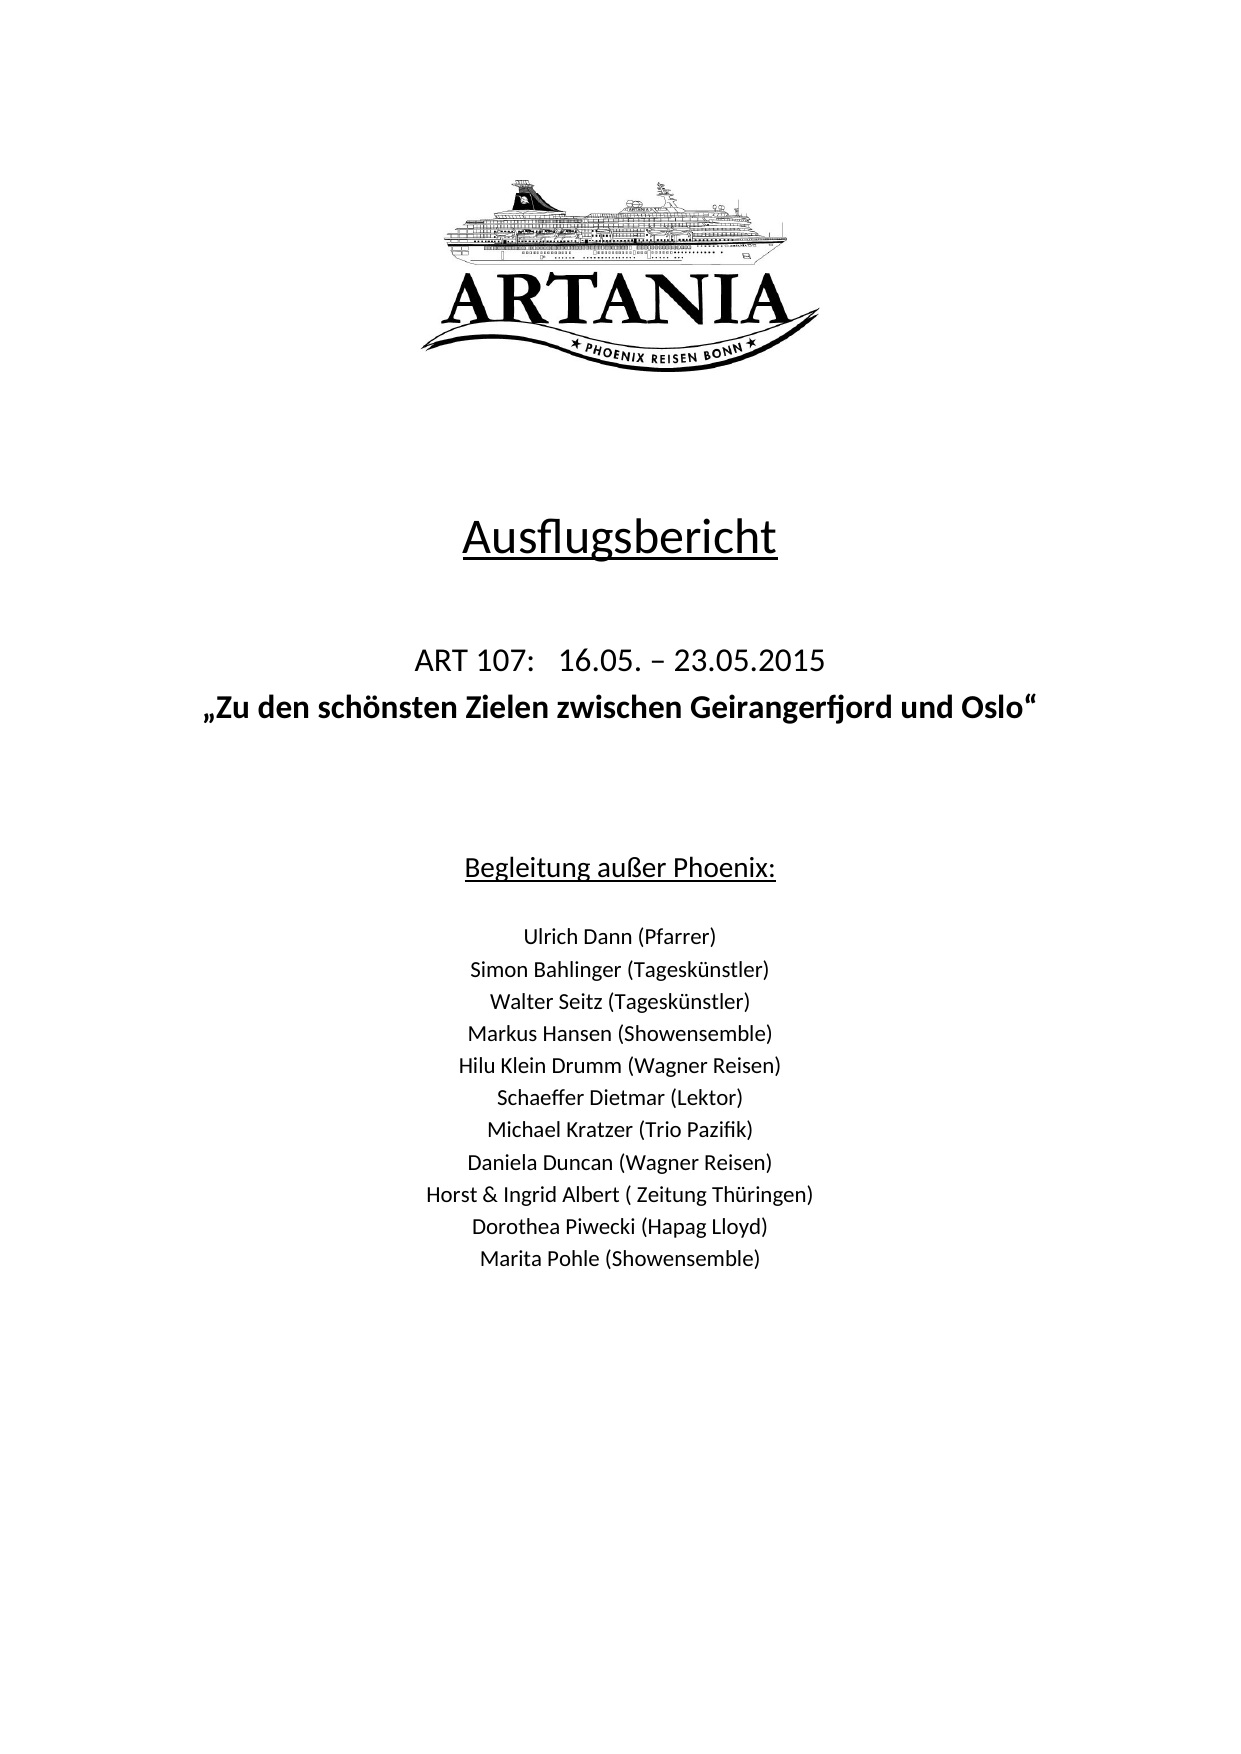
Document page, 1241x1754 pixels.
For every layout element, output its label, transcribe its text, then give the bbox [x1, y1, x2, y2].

text ART 107: 16.05. – 23.05.2015 [150, 639, 1090, 680]
text Begleitung außer Phoenix: [150, 849, 1090, 885]
text „Zu den schönsten Zielen zwischen Geirangerfjord und Oslo“ [150, 686, 1090, 727]
text Simon Bahlinger (Tageskünstler) [150, 955, 1090, 983]
text Schaeffer Dietmar (Lektor) [150, 1083, 1090, 1111]
text Walter Seitz (Tageskünstler) [150, 987, 1090, 1015]
text Hilu Klein Drumm (Wagner Reisen) [150, 1051, 1090, 1079]
text Marita Pohle (Showensemble) [150, 1244, 1090, 1272]
picture [420, 180, 820, 372]
text Horst & Ingrid Albert ( Zeitung Thüringen) [150, 1180, 1090, 1208]
text Ulrich Dann (Pfarrer) [150, 922, 1090, 951]
text Dorothea Piwecki (Hapag Lloyd) [150, 1212, 1090, 1240]
text Markus Hansen (Showensemble) [150, 1019, 1090, 1047]
text Ausflugsbericht [150, 505, 1090, 566]
text Daniela Duncan (Wagner Reisen) [150, 1148, 1090, 1176]
text Michael Kratzer (Trio Pazifik) [150, 1116, 1090, 1144]
